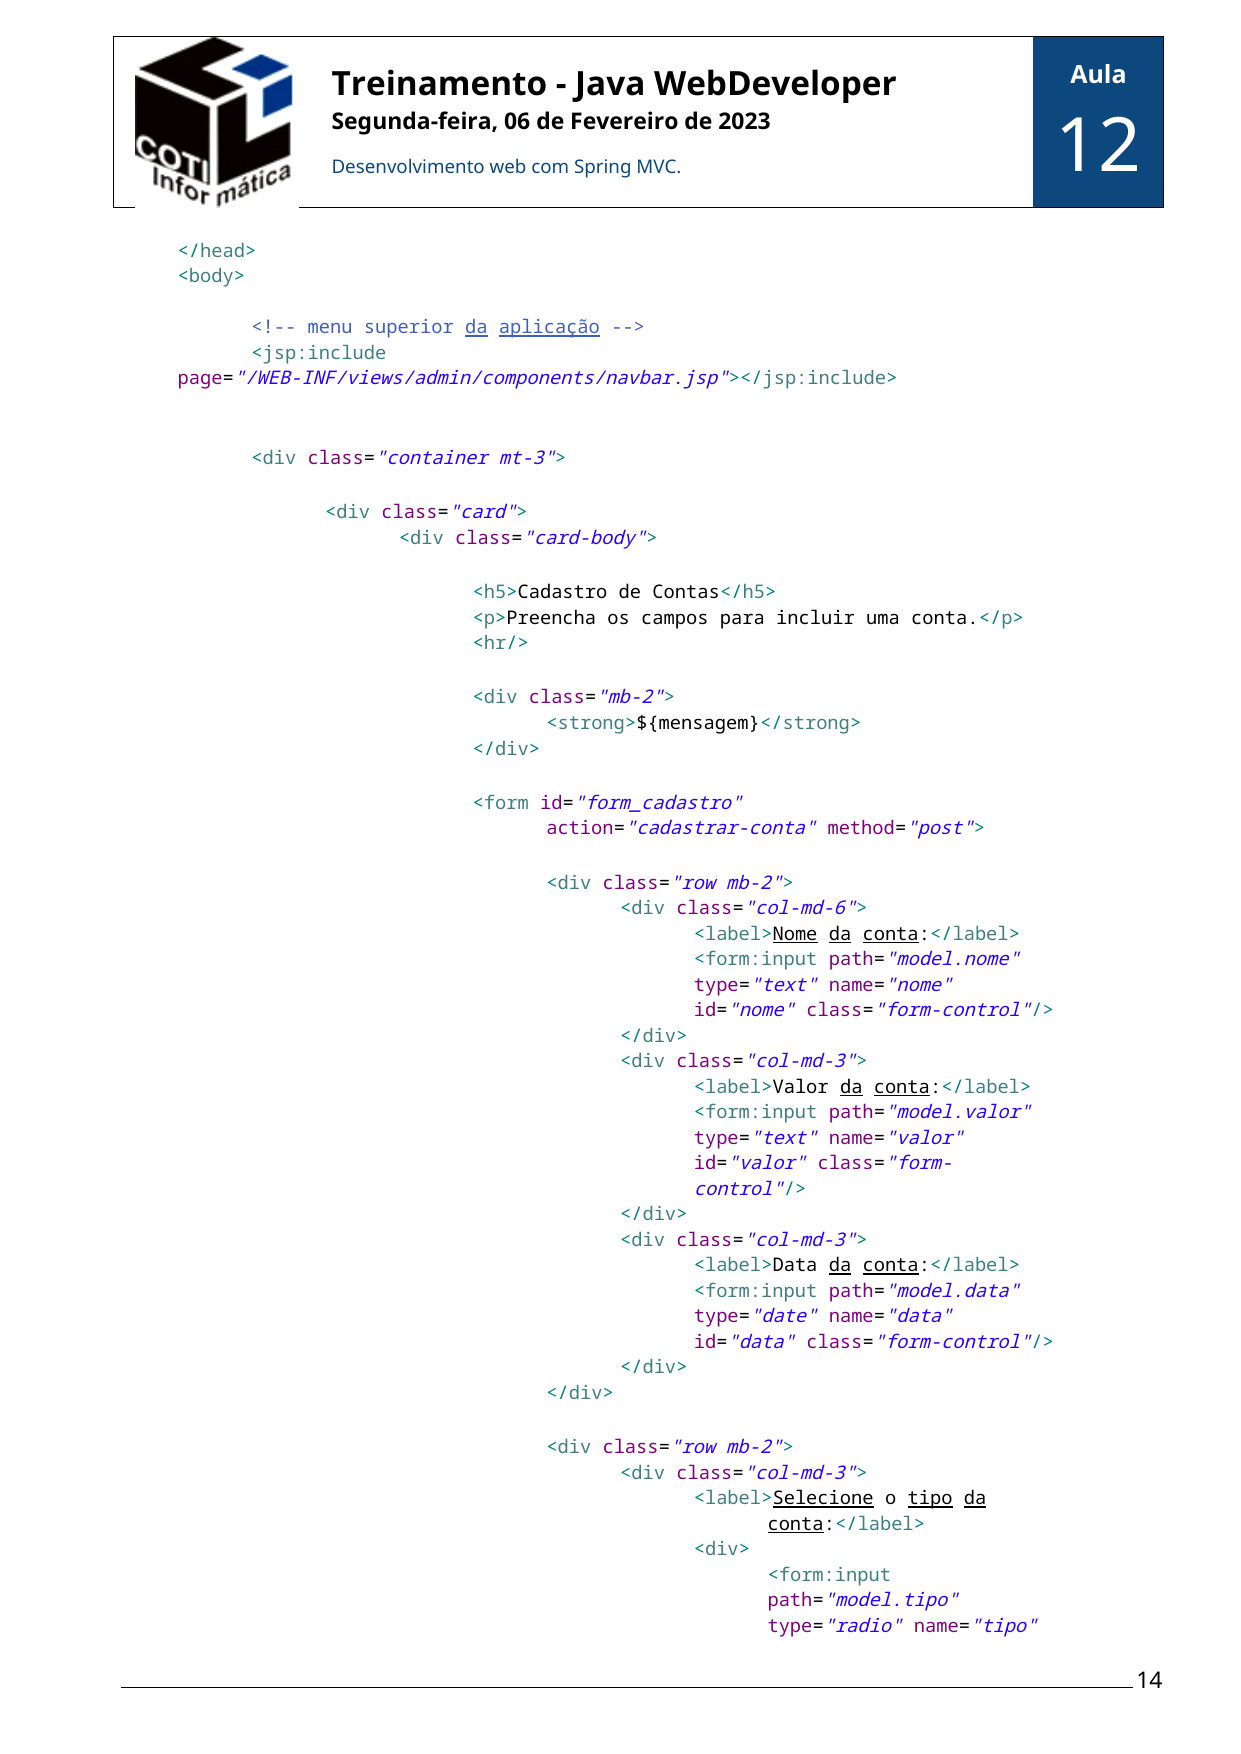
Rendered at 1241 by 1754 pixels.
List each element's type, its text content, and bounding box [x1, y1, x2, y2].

text conta:</label> [693, 1510, 1063, 1536]
text <form:input path="model.data" [177, 1277, 1063, 1303]
text type="text" name="nome" id="nome" class="form-control"/> [693, 971, 1063, 1022]
text </div> [177, 1201, 1063, 1226]
text <div class="container mt-3"> [177, 444, 1063, 470]
text <div class="col-md-6"> [177, 894, 1063, 920]
text <div class="row mb-2"> [177, 1434, 1063, 1459]
text <div class="row mb-2"> [177, 869, 1063, 894]
text <label>Data da conta:</label> [177, 1252, 1063, 1277]
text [767, 1587, 1063, 1638]
text <div class="card"> [177, 499, 1063, 524]
text </div> [177, 1354, 1063, 1379]
text action="cadastrar-conta" method="post"> [472, 815, 1063, 840]
text <div> [177, 1536, 1063, 1561]
text type="date" name="data" id="data" class="form-control"/> [693, 1303, 1063, 1354]
text <!-- menu superior da aplicação --> [177, 314, 1063, 339]
text <strong>${mensagem}</strong> [177, 709, 1063, 735]
text <jsp:include page="/WEB-INF/views/admin/components/navbar.jsp"></jsp:include> [177, 339, 1063, 390]
text <p>Preencha os campos para incluir uma conta.</p> [177, 604, 1063, 629]
text <form id="form_cadastro" [177, 789, 1063, 815]
text <hr/> [177, 629, 1063, 655]
text <div class="card-body"> [177, 524, 1063, 550]
text <form:input path="model.valor" [177, 1099, 1063, 1124]
text <label>Nome da conta:</label> [177, 920, 1063, 946]
text </div> [177, 1022, 1063, 1048]
text <label>Selecione o tipo da [177, 1485, 1063, 1510]
text <label>Valor da conta:</label> [177, 1073, 1063, 1099]
text <div class="col-md-3"> [177, 1048, 1063, 1073]
text type="text" name="valor" id="valor" class="form-control"/> [693, 1124, 1063, 1201]
text </head> [177, 237, 1063, 263]
text <div class="mb-2"> [177, 684, 1063, 709]
text </div> [177, 1379, 1063, 1405]
text <div class="col-md-3"> [177, 1226, 1063, 1252]
text <form:input [177, 1561, 1063, 1587]
text <form:input path="model.nome" [177, 946, 1063, 971]
text <body> [177, 263, 1063, 288]
text </div> [177, 735, 1063, 760]
text <div class="col-md-3"> [177, 1459, 1063, 1485]
text <h5>Cadastro de Contas</h5> [177, 578, 1063, 604]
